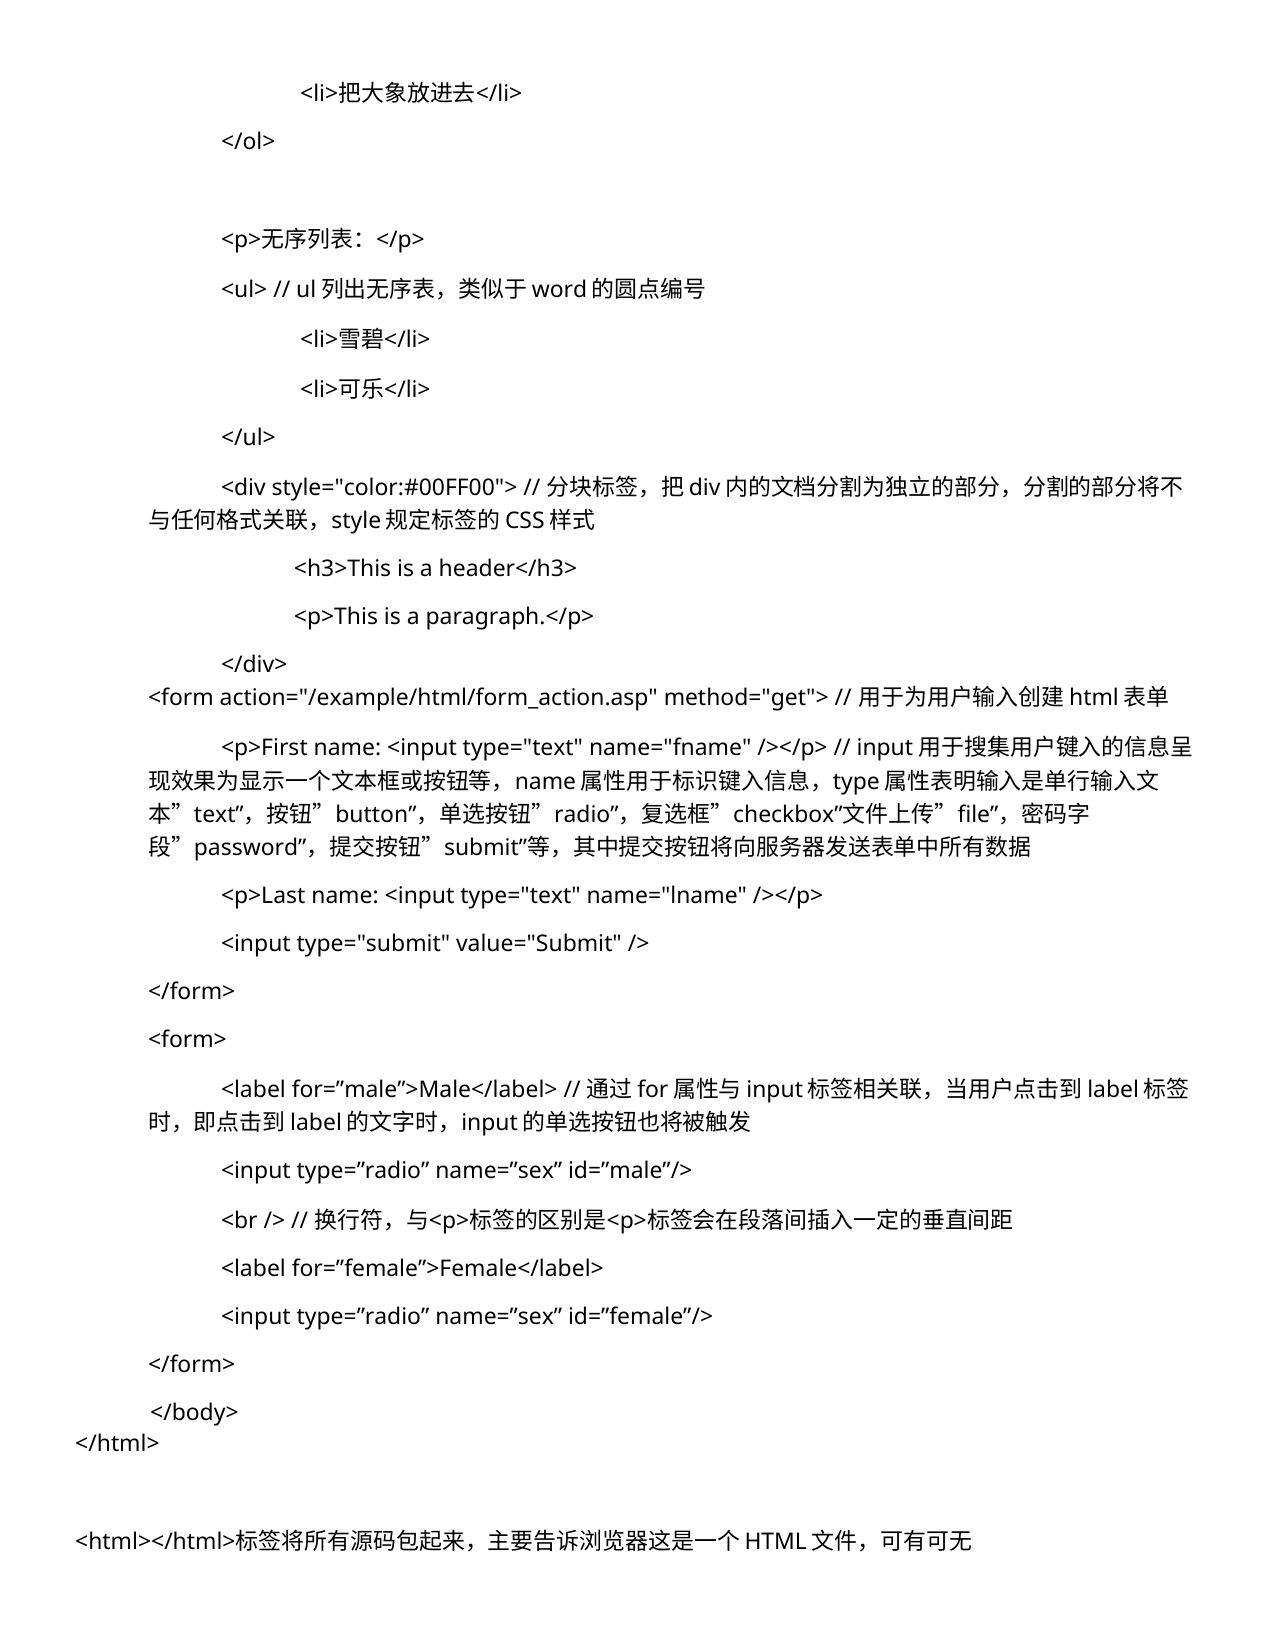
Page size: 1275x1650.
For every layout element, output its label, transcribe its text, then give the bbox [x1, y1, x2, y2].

text <p>无序列表：</p> [148, 221, 1200, 254]
text <li>可乐</li> [148, 371, 1200, 404]
text <li>把大象放进去</li> [148, 75, 1200, 108]
text <input type=”radio” name=”sex” id=”female”/> [148, 1300, 1200, 1331]
text <input type=”radio” name=”sex” id=”male”/> [148, 1154, 1200, 1185]
text <html></html>标签将所有源码包起来，主要告诉浏览器这是一个HTML文件，可有可无 [75, 1523, 1200, 1556]
text <li>雪碧</li> [148, 321, 1200, 354]
text <p>This is a paragraph.</p> [221, 600, 1200, 631]
text </form> [75, 1348, 1200, 1379]
text <p>First name: <input type="text" name="fname" /></p> // input用于搜集用户键入的信息呈现效果为显示一个文本框或按钮等，name属性用于标识键入信息，type属性表明输入是单行输入文本”text”，按钮”button”，单选按钮”radio”，复选框”checkbox”文件上传”file”，密码字段”password”，提交按钮”submit”等，其中提交按钮将向服务器发送表单中所有数据 [148, 729, 1200, 862]
text <label for=”female”>Female</label> [148, 1252, 1200, 1283]
text <br /> // 换行符，与<p>标签的区别是<p>标签会在段落间插入一定的垂直间距 [148, 1202, 1200, 1235]
text </form> [75, 975, 1200, 1006]
text <label for=”male”>Male</label> // 通过for属性与input标签相关联，当用户点击到label标签时，即点击到label的文字时，input的单选按钮也将被触发 [148, 1071, 1200, 1137]
text </div> <form action="/example/html/form_action.asp" method="get"> // 用于为用户输入创建html表单 [148, 648, 1200, 712]
text </body> </html> [75, 1396, 1200, 1458]
text </ol> [148, 125, 1200, 156]
text <input type="submit" value="Submit" /> [148, 927, 1200, 958]
text <p>Last name: <input type="text" name="lname" /></p> [148, 879, 1200, 910]
text <div style="color:#00FF00"> // 分块标签，把div内的文档分割为独立的部分，分割的部分将不与任何格式关联，style规定标签的CSS样式 [148, 469, 1200, 535]
text <h3>This is a header</h3> [221, 552, 1200, 583]
text </ul> [148, 421, 1200, 452]
text <ul> // ul列出无序表，类似于word的圆点编号 [148, 271, 1200, 304]
text <form> [75, 1023, 1200, 1054]
